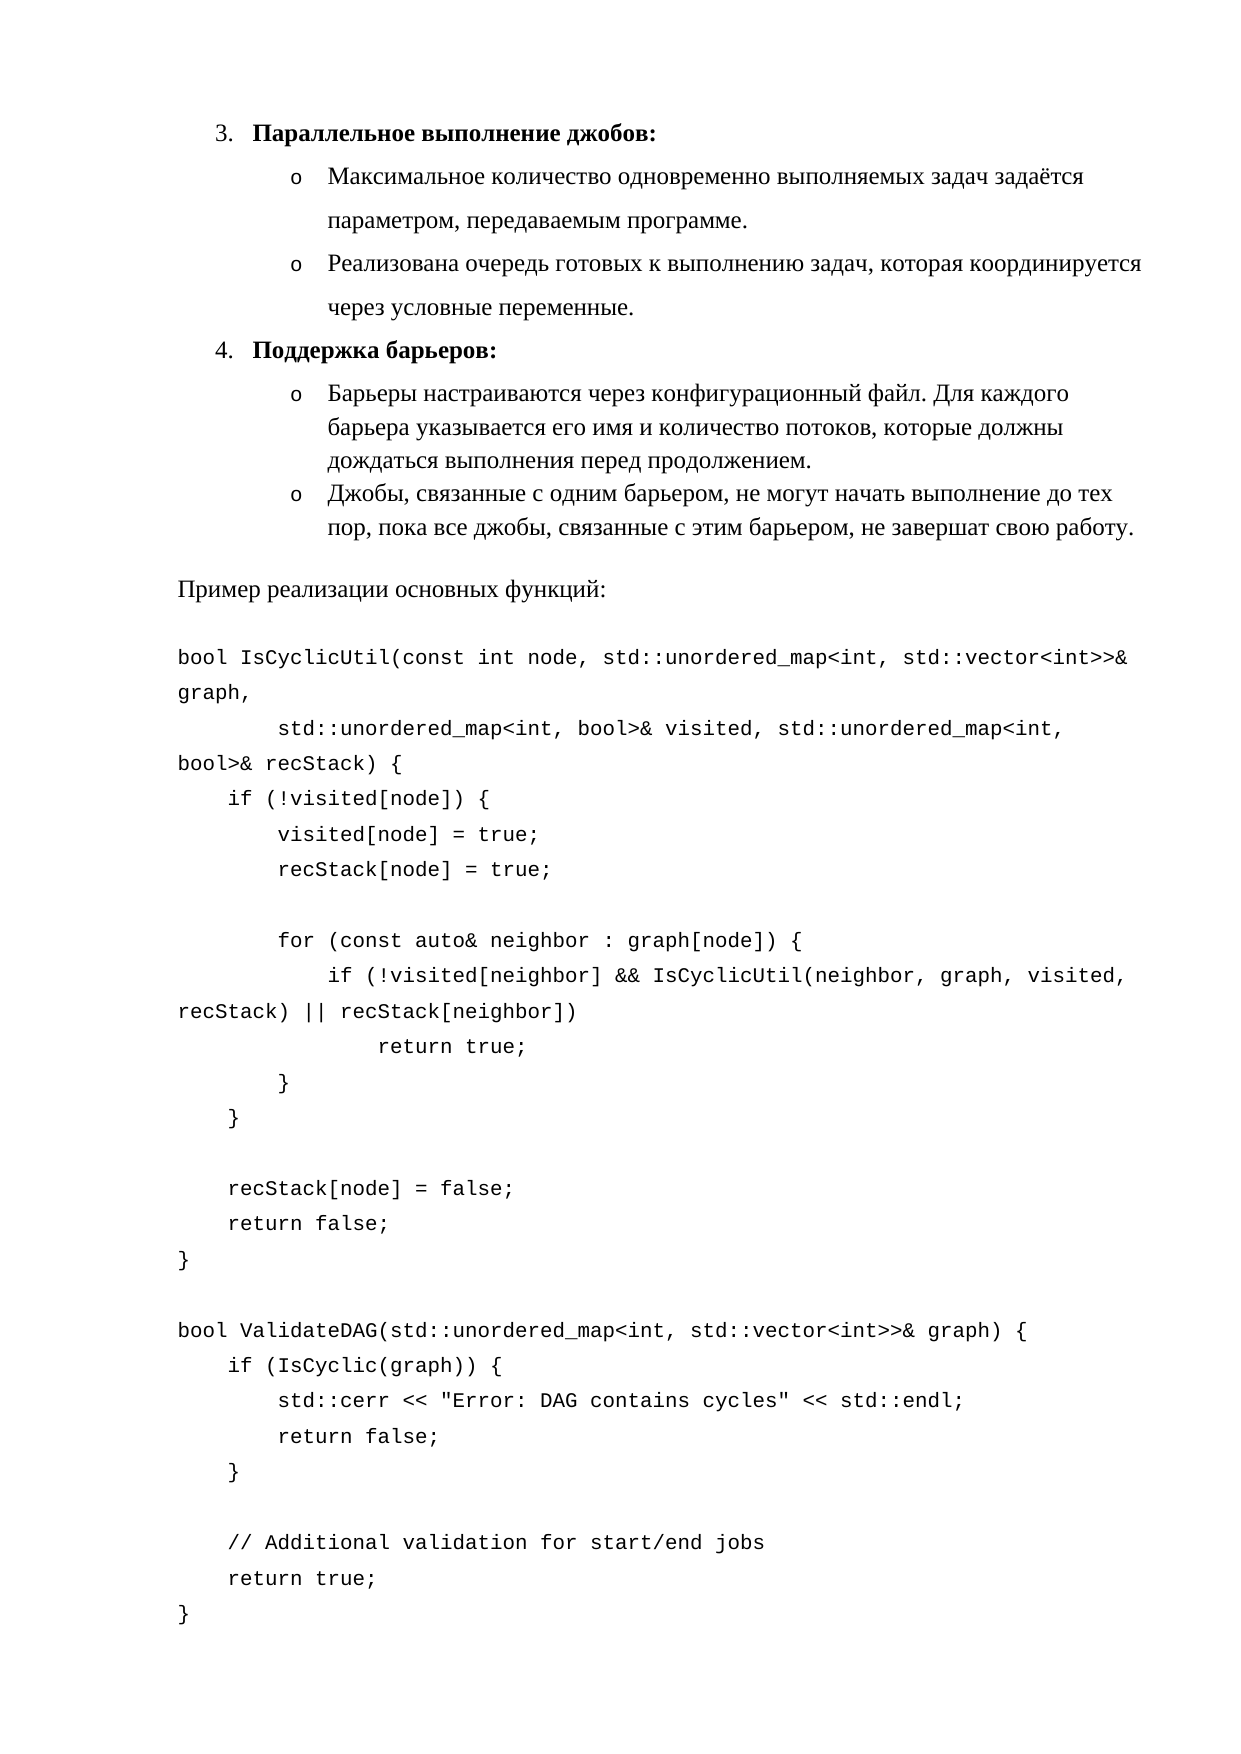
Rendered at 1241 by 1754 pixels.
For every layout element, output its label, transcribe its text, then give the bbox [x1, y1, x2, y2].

text recStack[node] = false; [177, 1178, 1152, 1202]
list Максимальное количество одновременно выполняемых задач задаётся параметром, передаваемым программе. [290, 161, 1152, 234]
text std::cerr << "Error: DAG contains cycles" << std::endl; [177, 1391, 1152, 1414]
text return false; [177, 1426, 1152, 1449]
text bool ValidateDAG(std::unordered_map<int, std::vector<int>>& graph) { [177, 1320, 1152, 1343]
text bool IsCyclicUtil(const int node, std::unordered_map<int, std::vector<int>>& graph, [177, 647, 1152, 706]
list Параллельное выполнение джобов: [215, 118, 1152, 147]
text visited[node] = true; [177, 824, 1152, 847]
list Барьеры настраиваются через конфигурационный файл. Для каждого барьера указывается его имя и количество потоков, которые должны дождаться выполнения перед продолжением. [290, 378, 1152, 474]
text return true; [177, 1036, 1152, 1060]
text } [177, 1603, 1152, 1627]
list Реализована очередь готовых к выполнению задач, которая координируется через условные переменные. [290, 248, 1152, 321]
list Джобы, связанные с одним барьером, не могут начать выполнение до тех пор, пока все джобы, связанные с этим барьером, не завершат свою работу. [290, 478, 1152, 541]
text // Additional validation for start/end jobs [177, 1532, 1152, 1556]
text if (!visited[neighbor] && IsCyclicUtil(neighbor, graph, visited, recStack) || recStack[neighbor]) [177, 966, 1152, 1024]
text if (IsCyclic(graph)) { [177, 1355, 1152, 1379]
text if (!visited[node]) { [177, 788, 1152, 812]
text } [177, 1461, 1152, 1485]
list Поддержка барьеров: [215, 335, 1152, 364]
text } [177, 1107, 1152, 1131]
text } [177, 1249, 1152, 1272]
text recStack[node] = true; [177, 859, 1152, 883]
text Пример реализации основных функций: [177, 574, 1152, 603]
text std::unordered_map<int, bool>& visited, std::unordered_map<int, bool>& recStack) { [177, 718, 1152, 777]
text return false; [177, 1213, 1152, 1237]
text for (const auto& neighbor : graph[node]) { [177, 930, 1152, 954]
text return true; [177, 1568, 1152, 1591]
text } [177, 1072, 1152, 1095]
